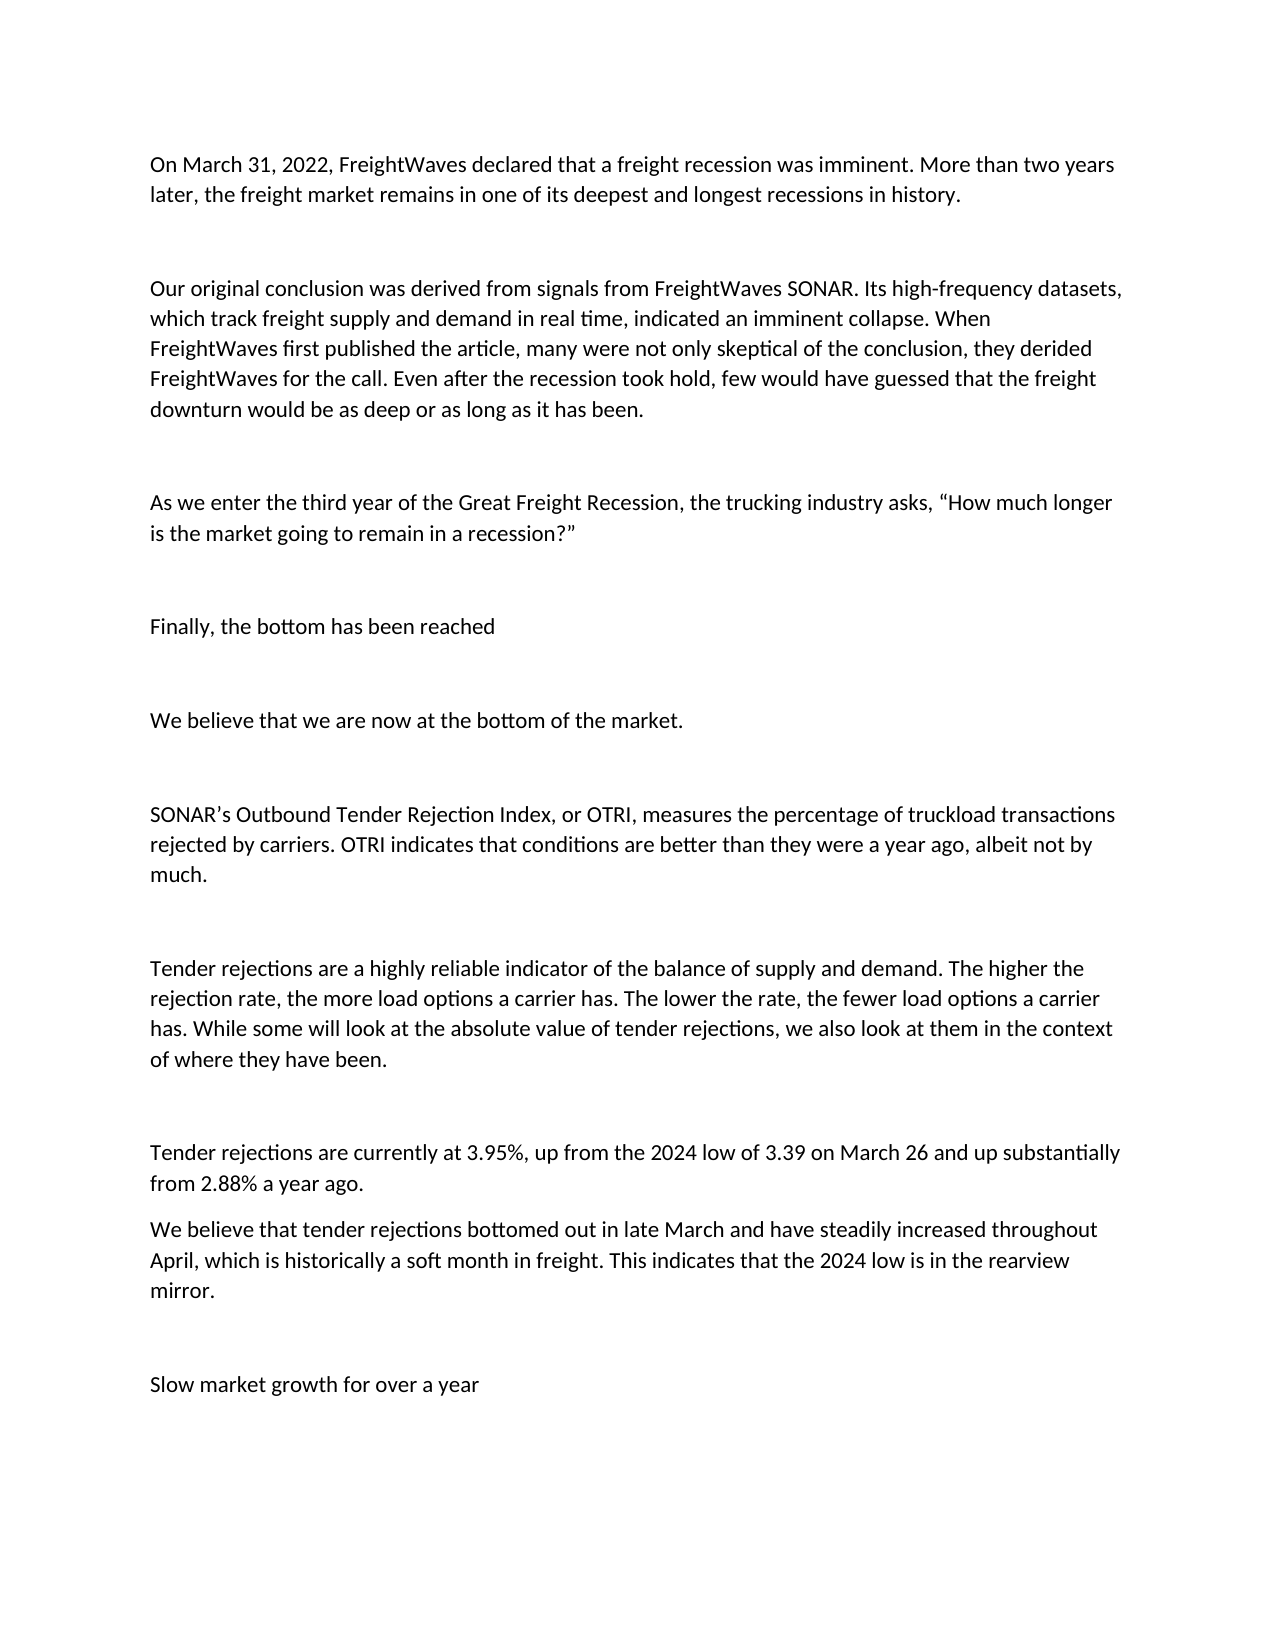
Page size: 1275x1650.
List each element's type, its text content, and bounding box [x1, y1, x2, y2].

text We believe that we are now at the bottom of the market. [150, 706, 1125, 734]
text Tender rejections are a highly reliable indicator of the balance of supply and demand. The higher the rejection rate, the more load options a carrier has. The lower the rate, the fewer load options a carrier has. While some will look at the absolute value of tender rejections, we also look at them in the context of where they have been. [150, 954, 1125, 1073]
text Tender rejections are currently at 3.95%, up from the 2024 low of 3.39 on March 26 and up substantially from 2.88% a year ago. [150, 1138, 1125, 1197]
text Our original conclusion was derived from signals from FreightWaves SONAR. Its high-frequency datasets, which track freight supply and demand in real time, indicated an imminent collapse. When FreightWaves first published the article, many were not only skeptical of the conclusion, they derided FreightWaves for the call. Even after the recession took hold, few would have guessed that the freight downturn would be as deep or as long as it has been. [150, 274, 1125, 423]
text On March 31, 2022, FreightWaves declared that a freight recession was imminent. More than two years later, the freight market remains in one of its deepest and longest recessions in history. [150, 150, 1125, 208]
text As we enter the third year of the Great Freight Recession, the trucking industry asks, “How much longer is the market going to remain in a recession?” [150, 488, 1125, 547]
text Slow market growth for over a year [150, 1370, 1125, 1398]
text Finally, the bottom has been reached [150, 612, 1125, 641]
text We believe that tender rejections bottomed out in late March and have steadily increased throughout April, which is historically a soft month in freight. This indicates that the 2024 low is in the rearview mirror. [150, 1216, 1125, 1304]
text SONAR’s Outbound Tender Rejection Index, or OTRI, measures the percentage of truckload transactions rejected by carriers. OTRI indicates that conditions are better than they were a year ago, albeit not by much. [150, 800, 1125, 888]
